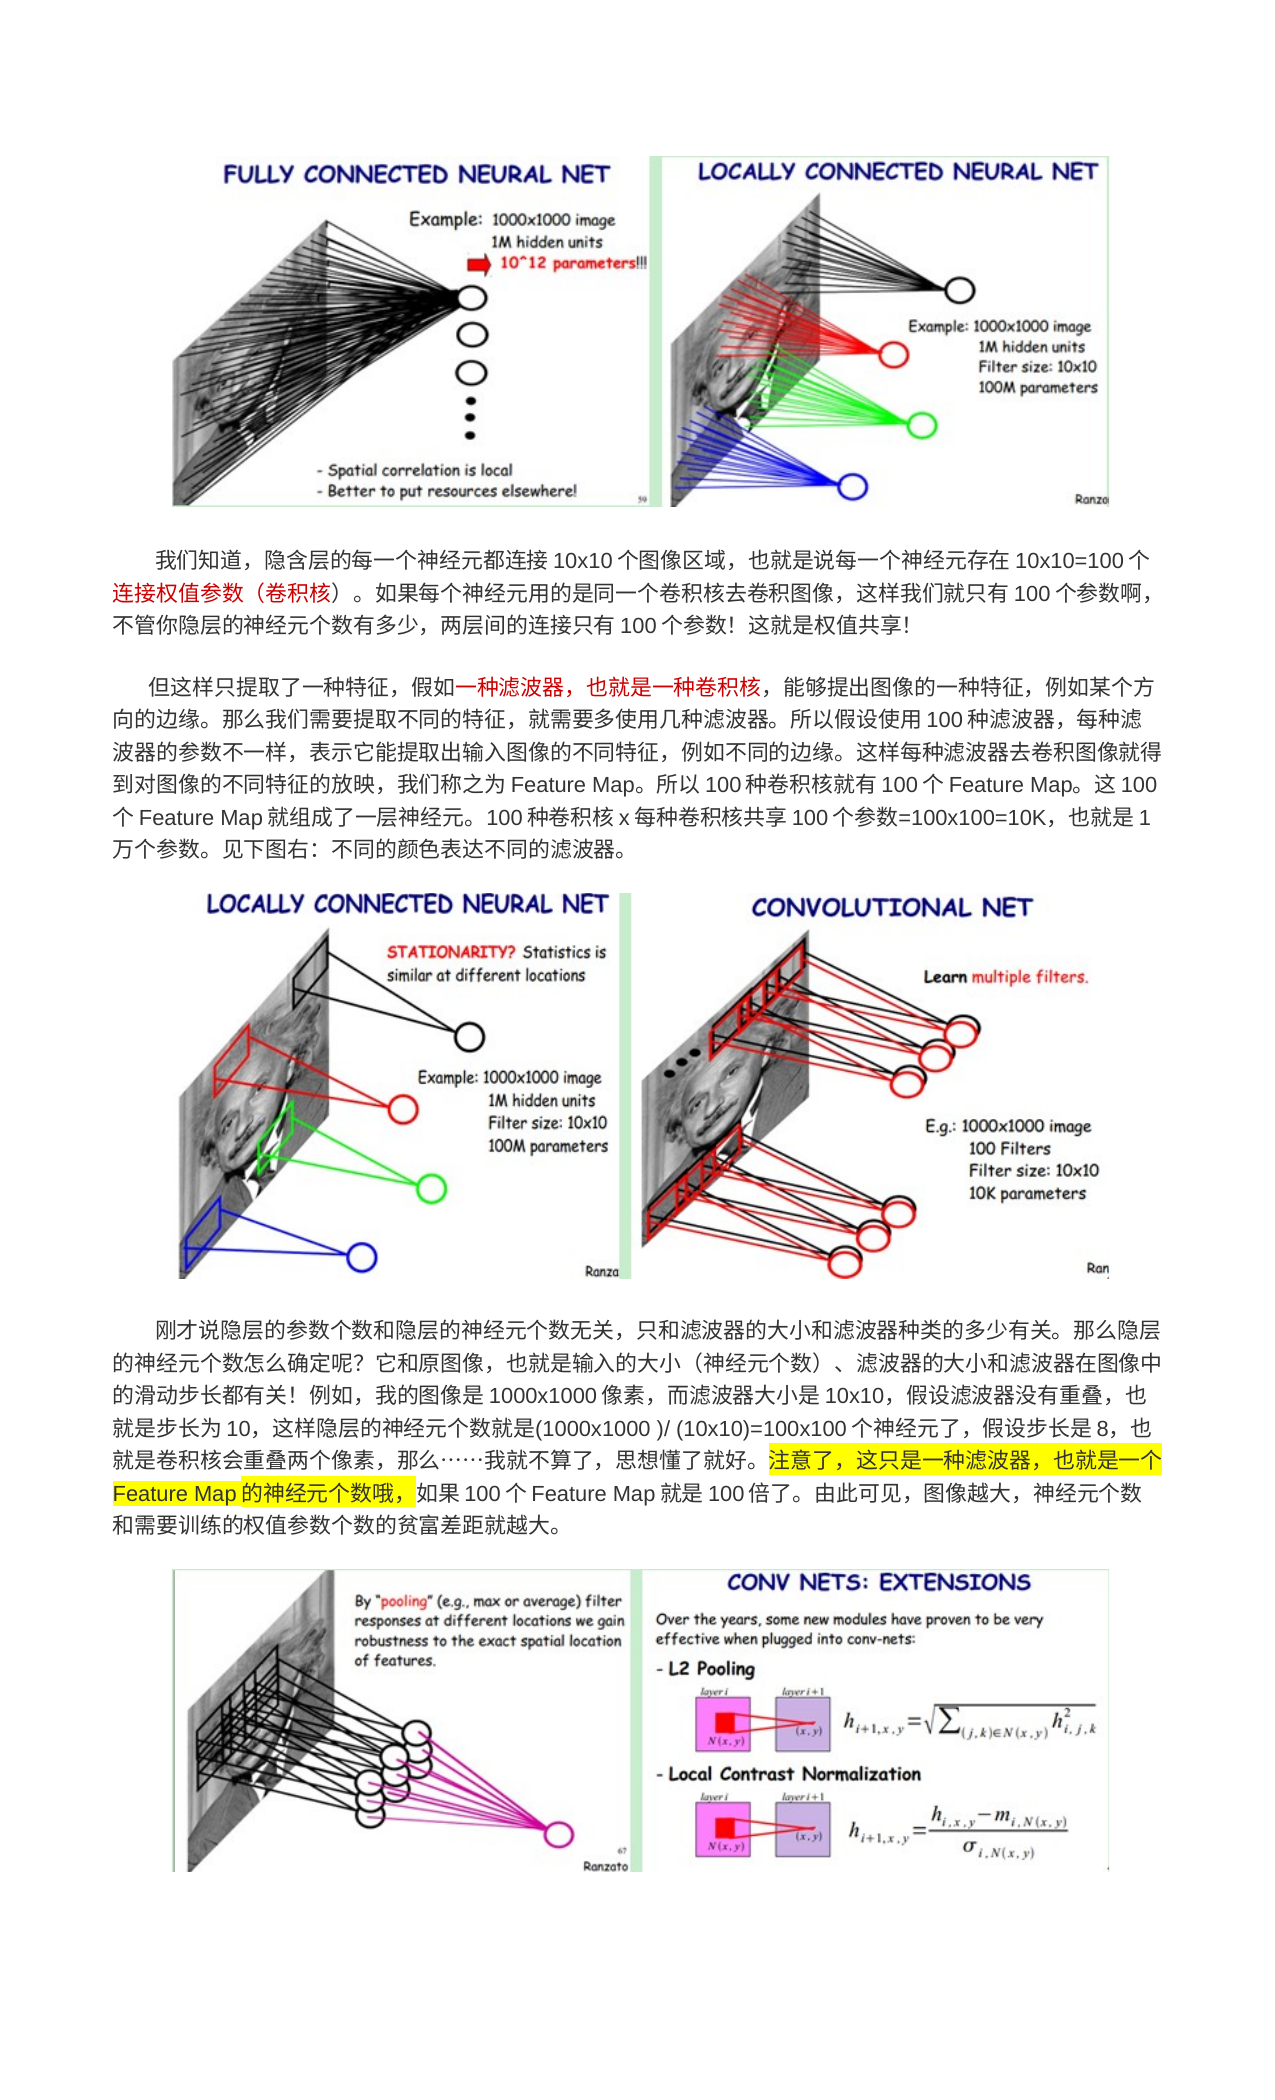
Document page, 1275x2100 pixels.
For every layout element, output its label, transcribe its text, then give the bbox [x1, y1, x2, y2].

text 刚才说隐层的参数个数和隐层的神经元个数无关，只和滤波器的大小和滤波器种类的多少有关。那么隐层的神经元个数怎么确定呢？它和原图像，也就是输入的大小（神经元个数）、滤波器的大小和滤波器在图像中的滑动步长都有关！例如，我的图像是1000x1000像素，而滤波器大小是10x10，假设滤波器没有重叠，也就是步长为10，这样隐层的神经元个数就是(1000x1000 )/ (10x10)=100x100个神经元了，假设步长是8，也就是卷积核会重叠两个像素，那么……我就不算了，思想懂了就好。注意了，这只是一种滤波器，也就是一个Feature Map的神经元个数哦，如果100个Feature Map就是100倍了。由此可见，图像越大，神经元个数和需要训练的权值参数个数的贫富差距就越大。 [112, 1313, 1162, 1540]
picture [171, 156, 1110, 507]
text 但这样只提取了一种特征，假如一种滤波器，也就是一种卷积核，能够提出图像的一种特征，例如某个方向的边缘。那么我们需要提取不同的特征，就需要多使用几种滤波器。所以假设使用100种滤波器，每种滤波器的参数不一样，表示它能提取出输入图像的不同特征，例如不同的边缘。这样每种滤波器去卷积图像就得到对图像的不同特征的放映，我们称之为Feature Map。所以100种卷积核就有100个Feature Map。这100个Feature Map就组成了一层神经元。100种卷积核x每种卷积核共享100个参数=100x100=10K，也就是1万个参数。见下图右：不同的颜色表达不同的滤波器。 [112, 669, 1162, 864]
picture [171, 893, 1110, 1279]
picture [171, 1569, 1110, 1872]
text 我们知道，隐含层的每一个神经元都连接10x10个图像区域，也就是说每一个神经元存在10x10=100个连接权值参数（卷积核）。如果每个神经元用的是同一个卷积核去卷积图像，这样我们就只有100个参数啊，不管你隐层的神经元个数有多少，两层间的连接只有100个参数！这就是权值共享！ [112, 543, 1162, 640]
